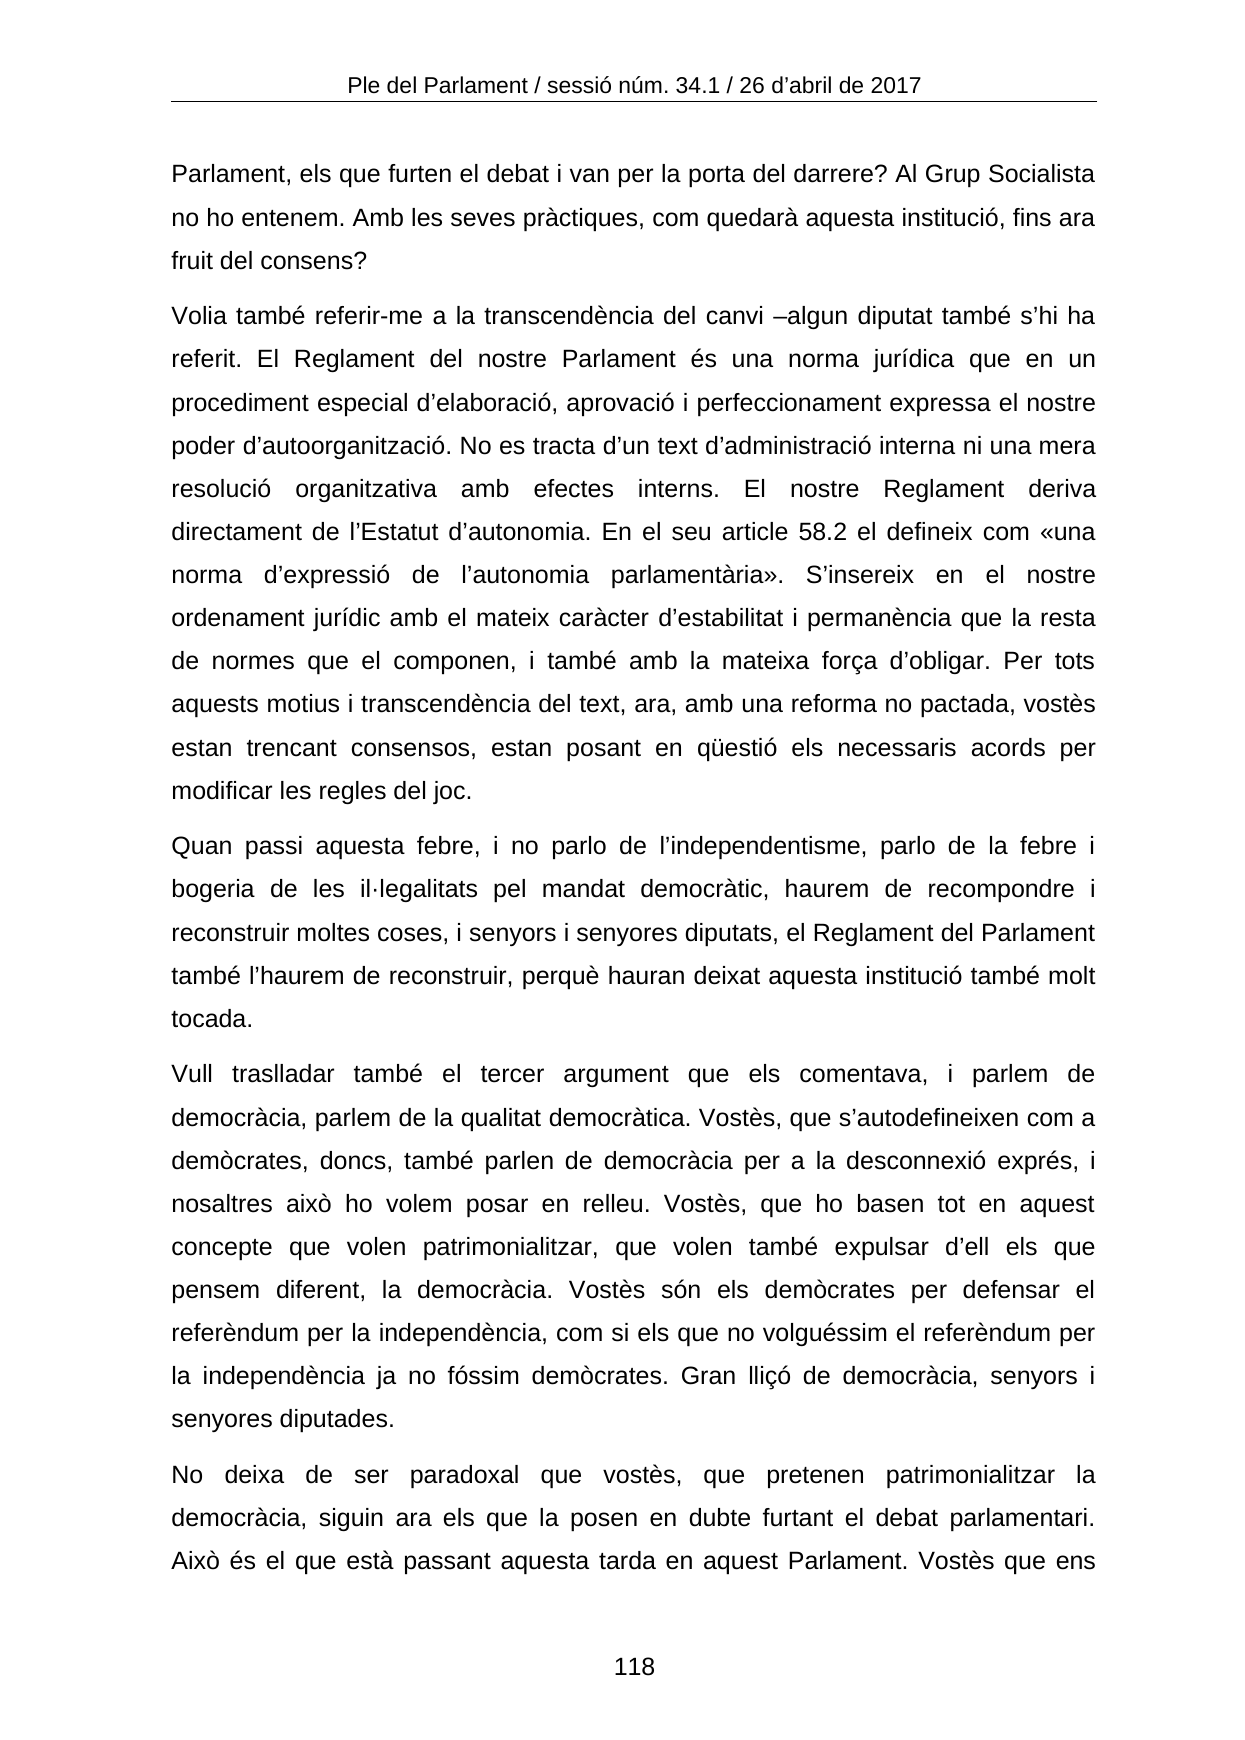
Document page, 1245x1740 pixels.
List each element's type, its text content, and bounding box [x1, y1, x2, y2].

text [171, 1460, 1097, 1575]
text Volia també referir-me a la transcendència del canvi –algun diputat també s’hi ha referit. El Reglament del nostre Parlament és una norma jurídica que en un procediment especial d’elaboració, aprovació i perfeccionament expressa el nostre poder d’autoorganització. No es tracta d’un text d’administració interna ni una mera resolució organitzativa amb efectes interns. El nostre Reglament deriva directament de l’Estatut d’autonomia. En el seu article 58.2 el defineix com «una norma d’expressió de l’autonomia parlamentària». S’insereix en el nostre ordenament jurídic amb el mateix caràcter d’estabilitat i permanència que la resta de normes que el componen, i també amb la mateixa força d’obligar. Per tots aquests motius i transcendència del text, ara, amb una reforma no pactada, vostès estan trencant consensos, estan posant en qüestió els necessaris acords per modificar les regles del joc. [171, 301, 1097, 804]
text Vull traslladar també el tercer argument que els comentava, i parlem de democràcia, parlem de la qualitat democràtica. Vostès, que s’autodefineixen com a demòcrates, doncs, també parlen de democràcia per a la desconnexió exprés, i nosaltres això ho volem posar en relleu. Vostès, que ho basen tot en aquest concepte que volen patrimonialitzar, que volen també expulsar d’ell els que pensem diferent, la democràcia. Vostès són els demòcrates per defensar el referèndum per la independència, com si els que no volguéssim el referèndum per la independència ja no fóssim demòcrates. Gran lliçó de democràcia, senyors i senyores diputades. [171, 1059, 1097, 1433]
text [171, 159, 1097, 274]
text Quan passi aquesta febre, i no parlo de l’independentisme, parlo de la febre i bogeria de les il·legalitats pel mandat democràtic, haurem de recompondre i reconstruir moltes coses, i senyors i senyores diputats, el Reglament del Parlament també l’haurem de reconstruir, perquè hauran deixat aquesta institució també molt tocada. [171, 831, 1097, 1033]
